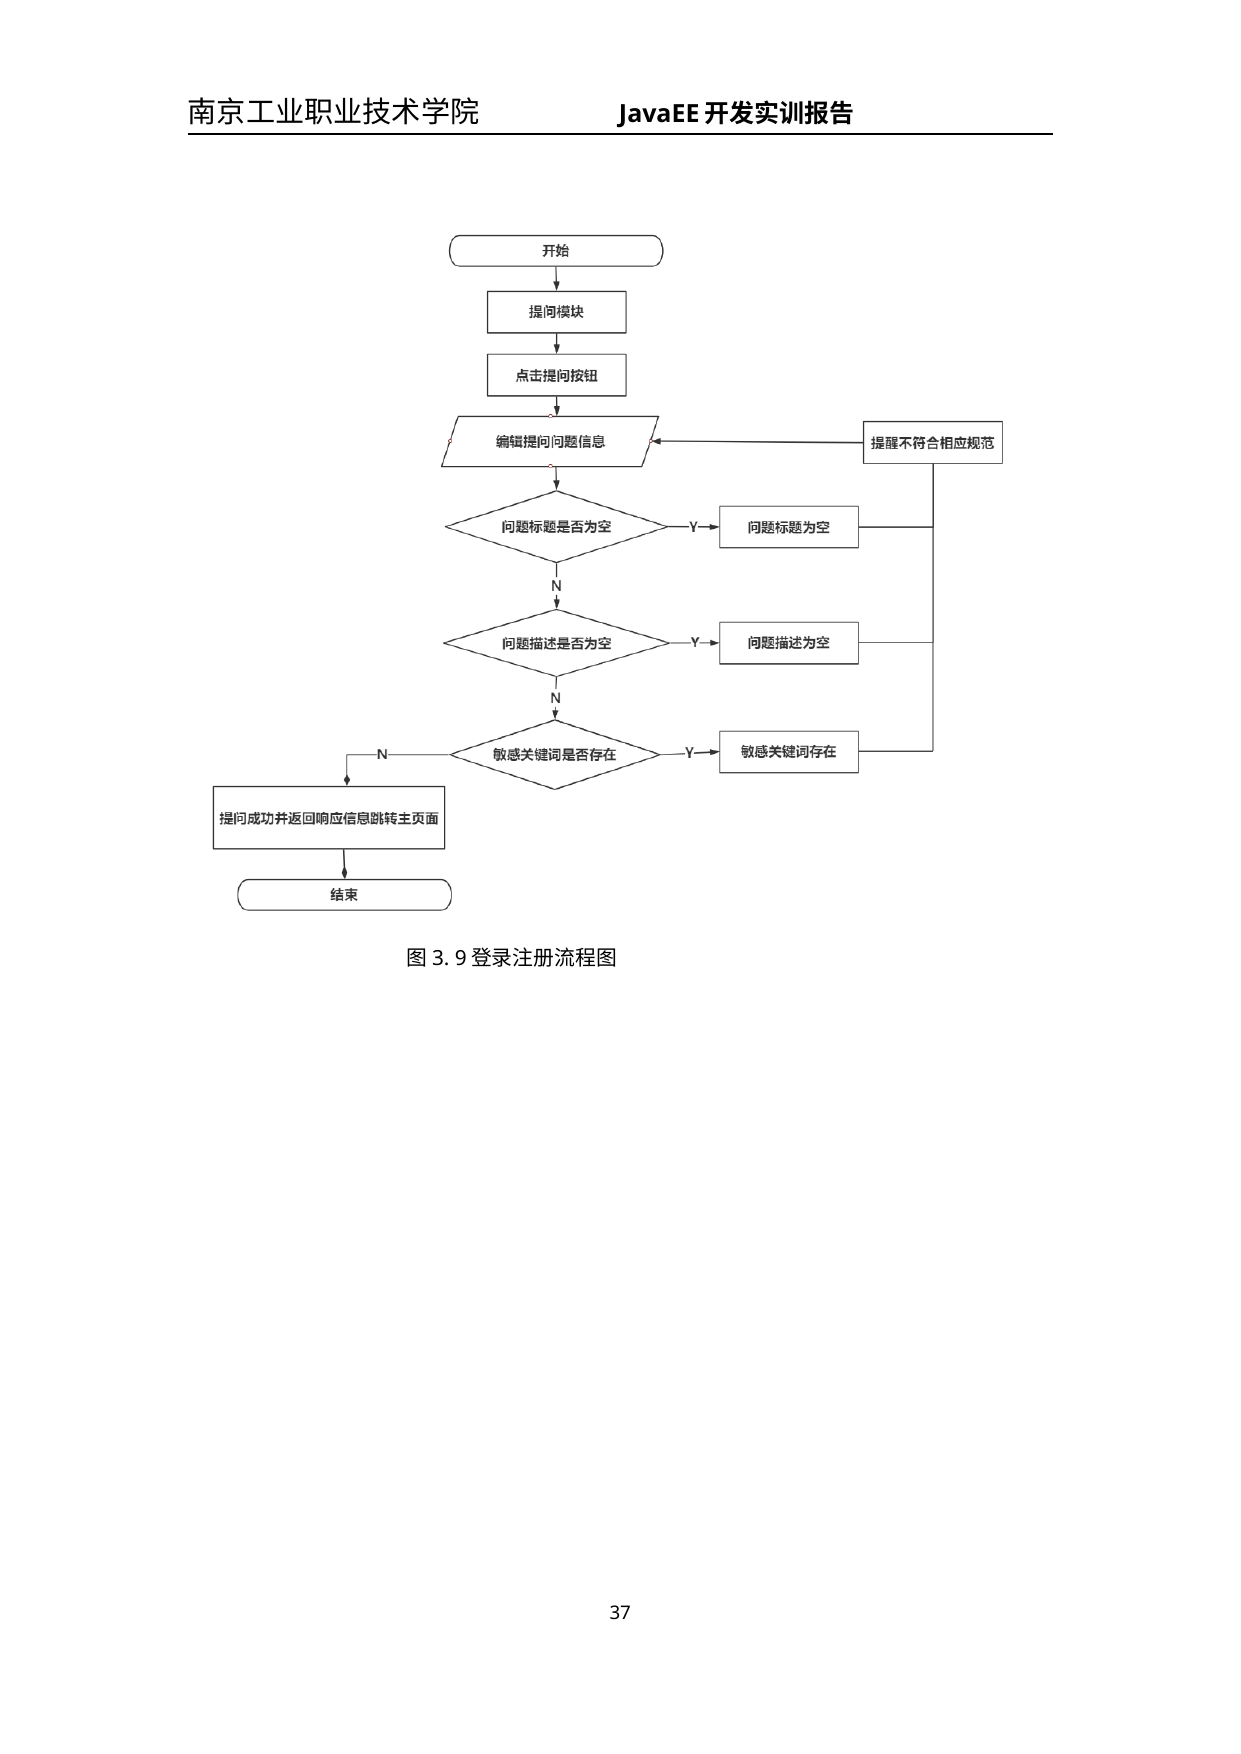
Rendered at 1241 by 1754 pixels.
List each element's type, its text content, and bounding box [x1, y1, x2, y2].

picture [187, 192, 1053, 933]
text 图 3. 9登录注册流程图 [362, 940, 1053, 972]
